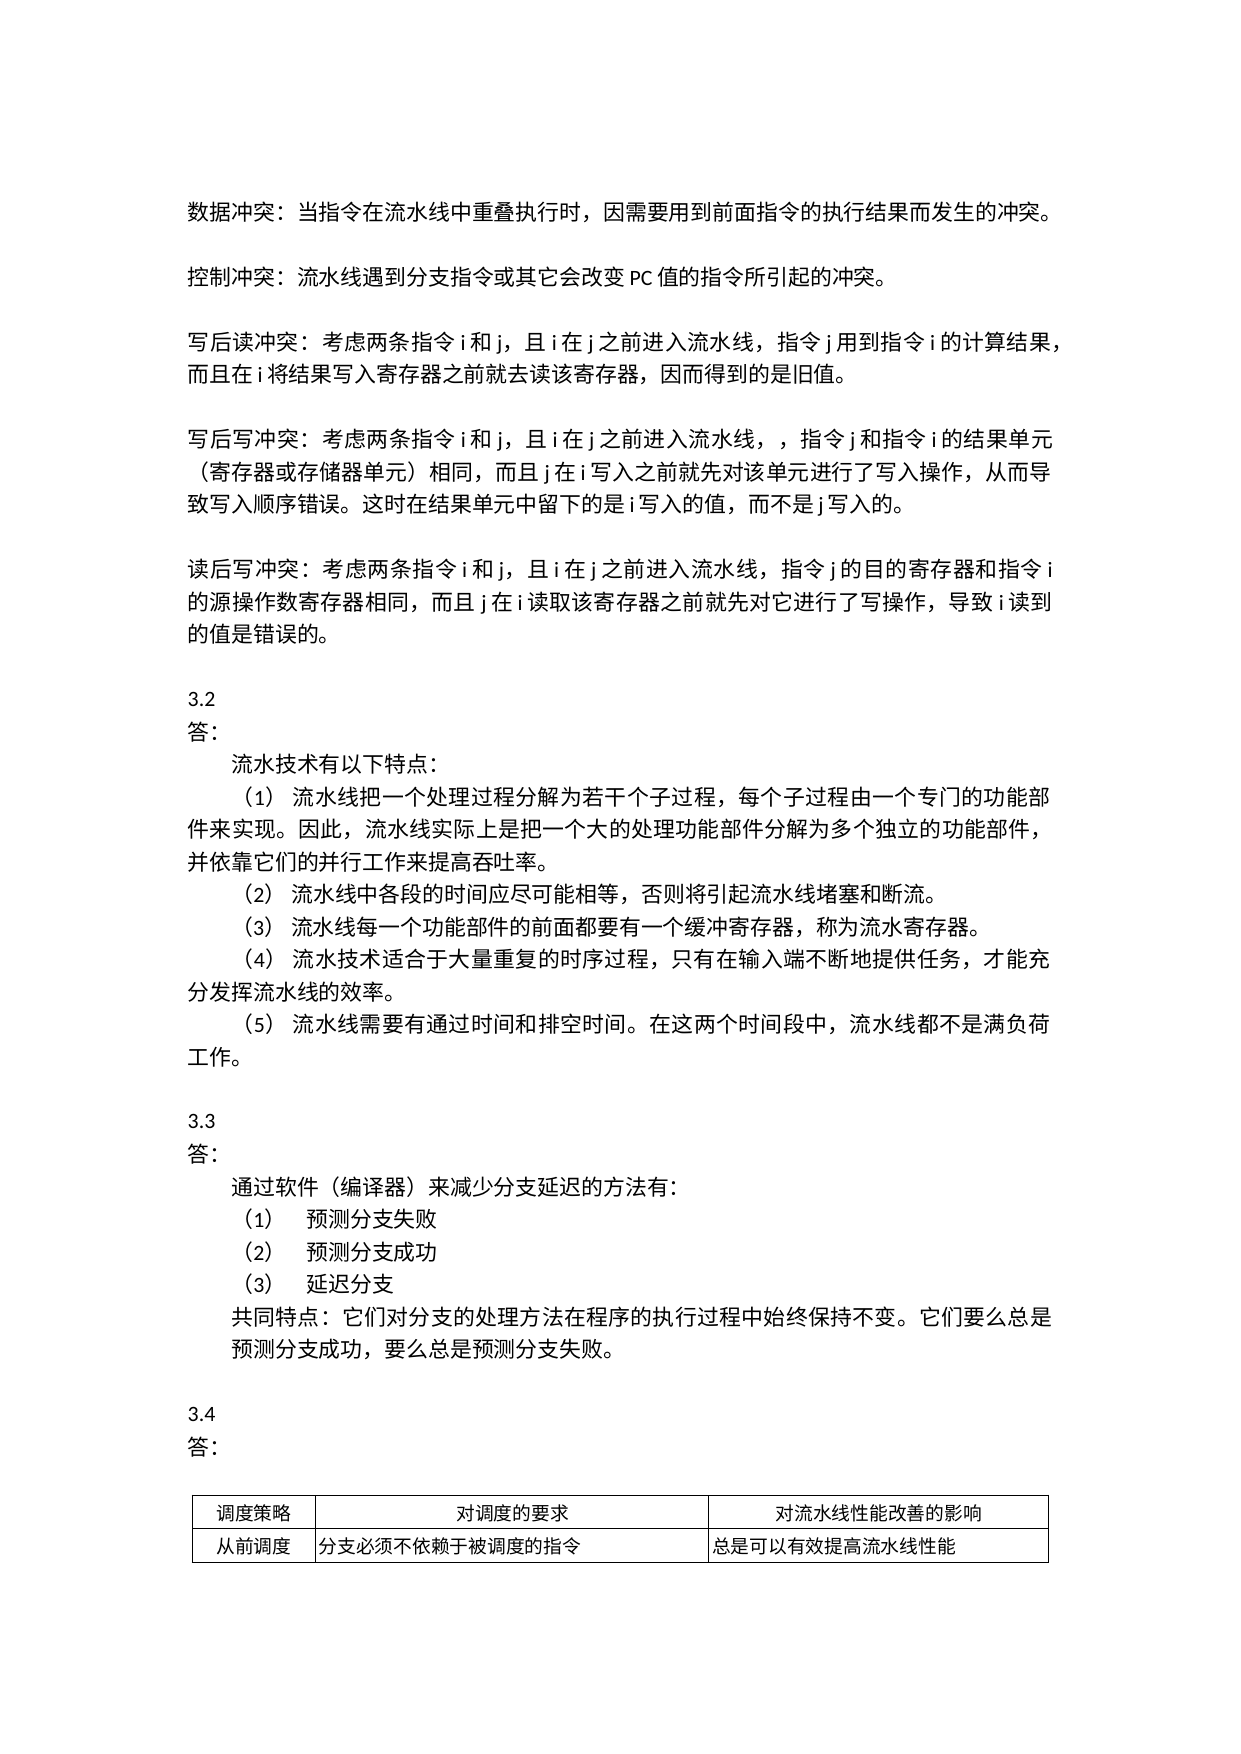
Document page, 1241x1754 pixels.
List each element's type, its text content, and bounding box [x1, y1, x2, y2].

text 写后写冲突：考虑两条指令i和j，且i在j之前进入流水线，，指令j和指令i的结果单元（寄存器或存储器单元）相同，而且j在i写入之前就先对该单元进行了写入操作，从而导致写入顺序错误。这时在结果单元中留下的是i写入的值，而不是j写入的。 [187, 422, 1053, 519]
text 流水技术有以下特点： [187, 747, 1053, 779]
text 答： [187, 1137, 1053, 1169]
text （4） 流水技术适合于大量重复的时序过程，只有在输入端不断地提供任务，才能充分发挥流水线的效率。 [187, 942, 1053, 1007]
text 3.2 [187, 682, 1053, 714]
text 数据冲突：当指令在流水线中重叠执行时，因需要用到前面指令的执行结果而发生的冲突。 [187, 194, 1053, 227]
text 通过软件（编译器）来减少分支延迟的方法有： [187, 1169, 1053, 1202]
text 答： [187, 714, 1053, 747]
table_header 调度策略 [193, 1496, 315, 1528]
text 写后读冲突：考虑两条指令i和j，且i在j之前进入流水线，指令j用到指令i的计算结果，而且在i将结果写入寄存器之前就去读该寄存器，因而得到的是旧值。 [187, 324, 1053, 389]
text （5） 流水线需要有通过时间和排空时间。在这两个时间段中，流水线都不是满负荷工作。 [187, 1007, 1053, 1072]
text 3.4 [187, 1397, 1053, 1429]
text 答： [187, 1429, 1053, 1462]
text （2） 流水线中各段的时间应尽可能相等，否则将引起流水线堵塞和断流。 [187, 877, 1053, 909]
text （1） 流水线把一个处理过程分解为若干个子过程，每个子过程由一个专门的功能部件来实现。因此，流水线实际上是把一个大的处理功能部件分解为多个独立的功能部件，并依靠它们的并行工作来提高吞吐率。 [187, 779, 1053, 877]
text 3.3 [187, 1104, 1053, 1137]
table_header 对流水线性能改善的影响 [709, 1496, 1048, 1528]
list 延迟分支 [231, 1267, 1053, 1299]
text （3） 流水线每一个功能部件的前面都要有一个缓冲寄存器，称为流水寄存器。 [187, 909, 1053, 942]
table_cell 从前调度 [193, 1529, 315, 1562]
list 预测分支失败 [231, 1202, 1053, 1234]
list 预测分支成功 [231, 1234, 1053, 1267]
table_header 对调度的要求 [316, 1496, 708, 1528]
text 共同特点：它们对分支的处理方法在程序的执行过程中始终保持不变。它们要么总是预测分支成功，要么总是预测分支失败。 [231, 1299, 1053, 1364]
text 读后写冲突：考虑两条指令i和j，且i在j之前进入流水线，指令j的目的寄存器和指令i的源操作数寄存器相同，而且j在i读取该寄存器之前就先对它进行了写操作，导致i读到的值是错误的。 [187, 552, 1053, 649]
table_cell 总是可以有效提高流水线性能 [709, 1529, 1048, 1562]
text 控制冲突：流水线遇到分支指令或其它会改变PC值的指令所引起的冲突。 [187, 259, 1053, 292]
table_cell 分支必须不依赖于被调度的指令 [316, 1529, 708, 1562]
